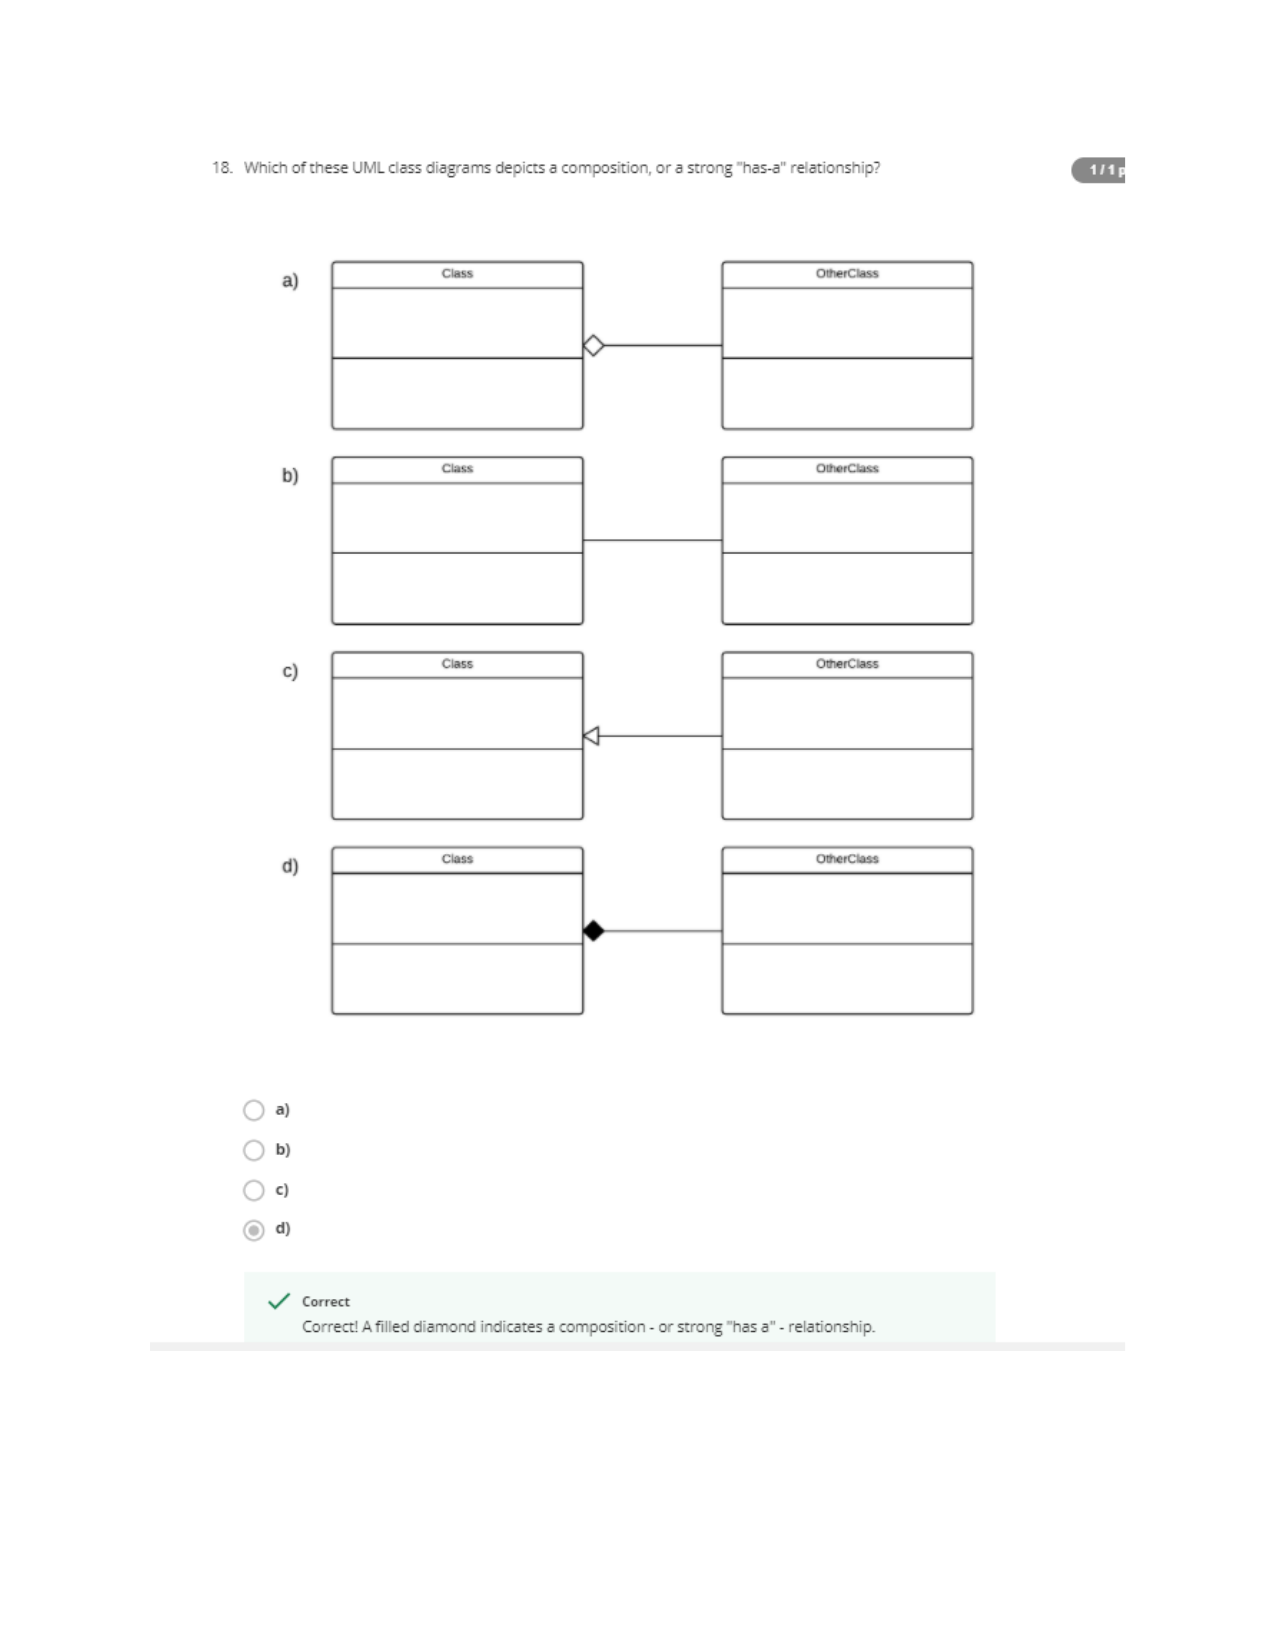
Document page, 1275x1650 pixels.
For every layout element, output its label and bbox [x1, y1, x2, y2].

picture [150, 150, 1125, 1351]
